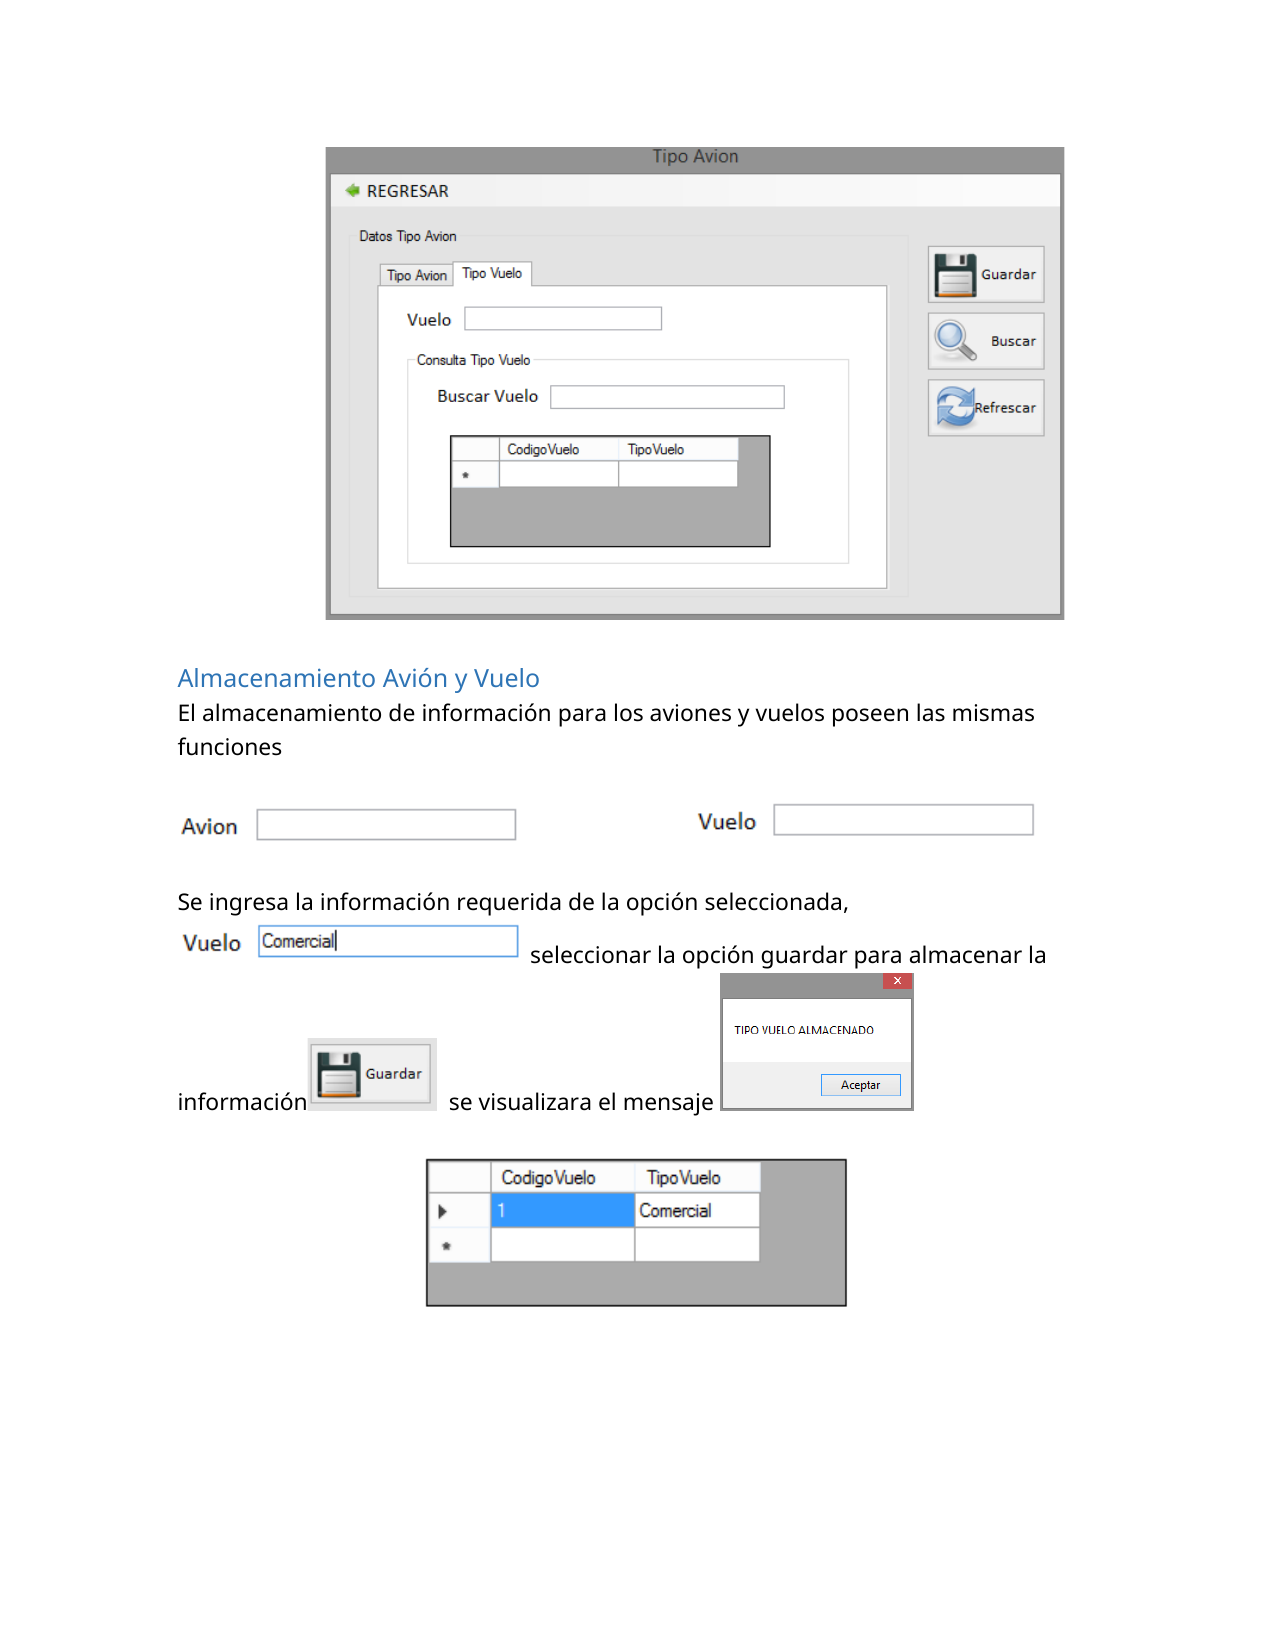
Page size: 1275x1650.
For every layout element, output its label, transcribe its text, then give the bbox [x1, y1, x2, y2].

subtitle Almacenamiento Avión y Vuelo [177, 660, 1098, 694]
picture [325, 147, 1065, 620]
picture [177, 803, 529, 850]
picture [720, 973, 914, 1111]
text Se ingresa la información requerida de la opción seleccionada, seleccionar la opción guardar para almacenar la información se visualizara el mensaje [177, 886, 1098, 1117]
picture [307, 1038, 437, 1111]
picture [689, 798, 1053, 850]
picture [177, 920, 524, 964]
picture [417, 1153, 858, 1321]
text El almacenamiento de información para los aviones y vuelos poseen las mismas funciones [177, 697, 1098, 762]
